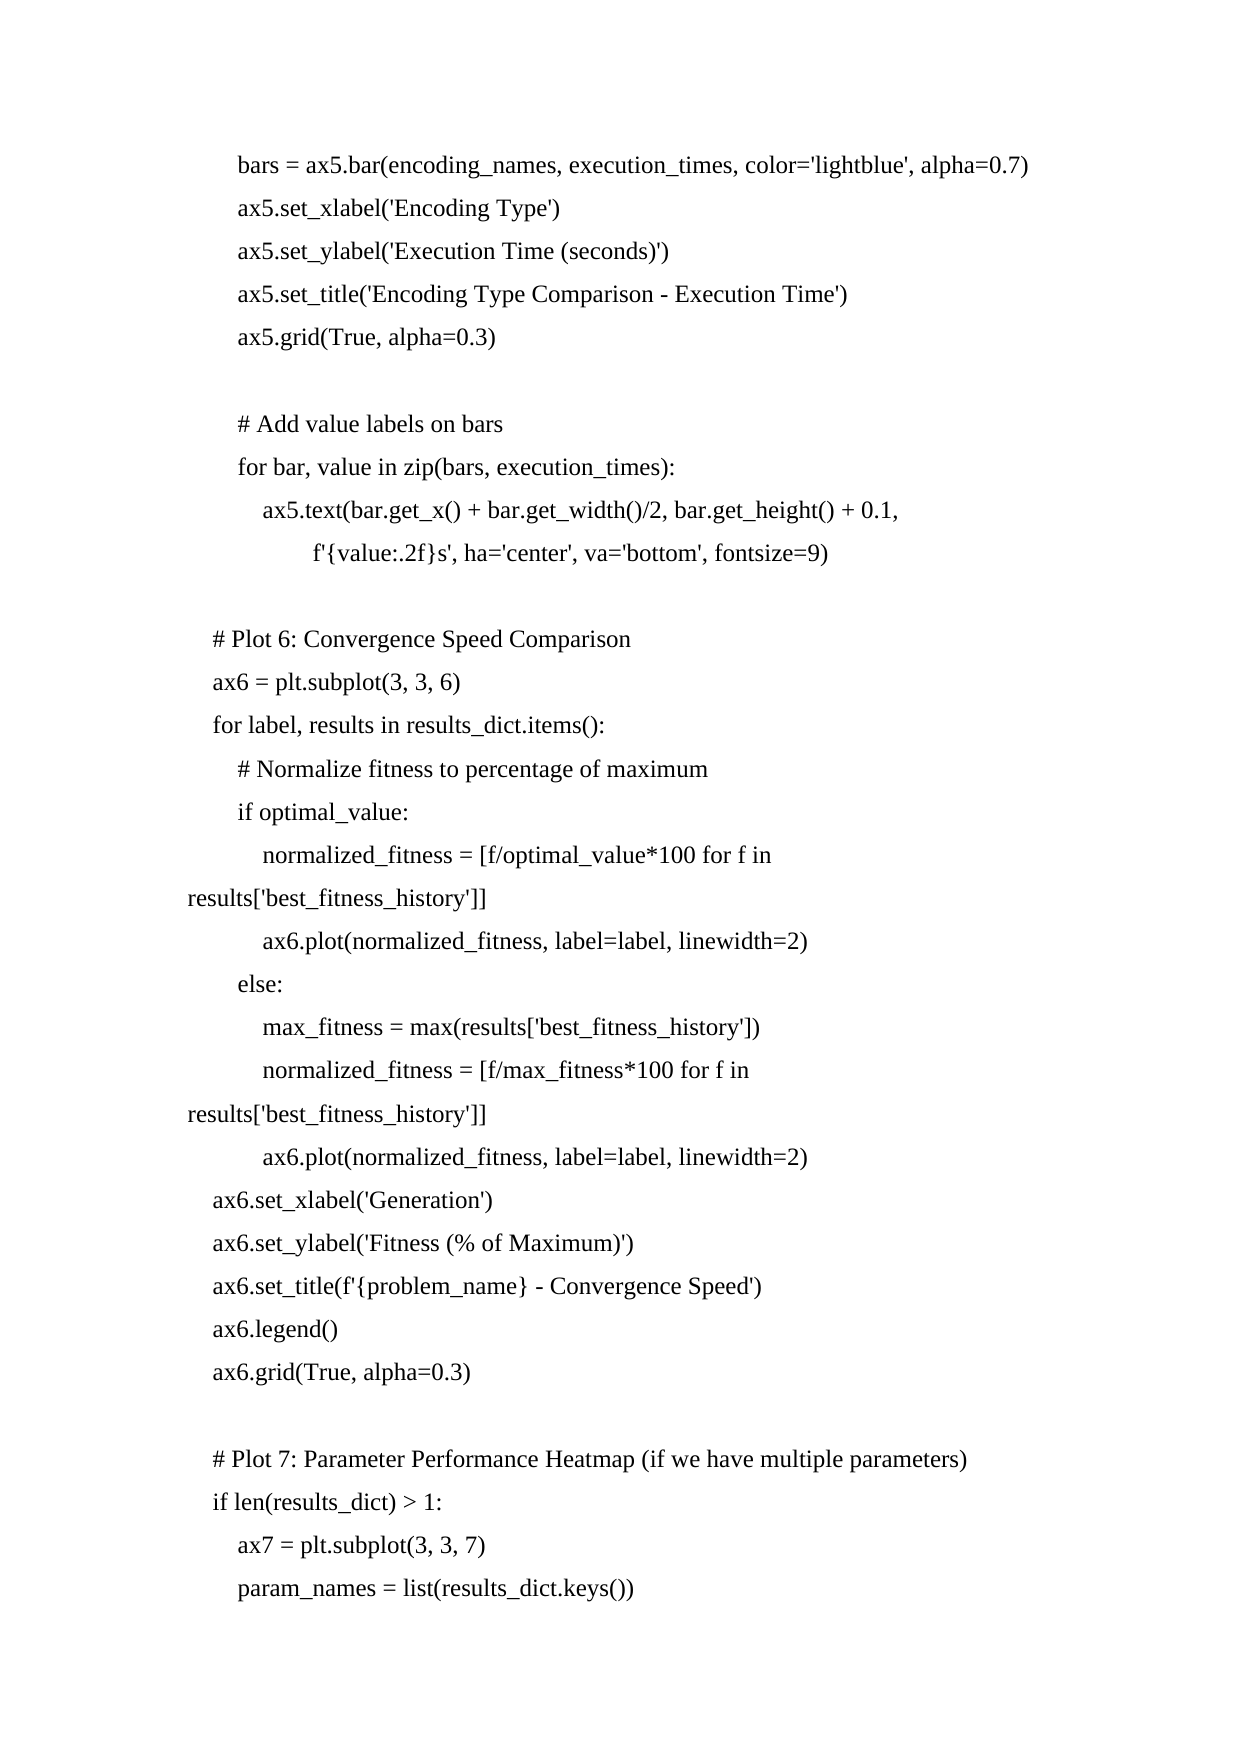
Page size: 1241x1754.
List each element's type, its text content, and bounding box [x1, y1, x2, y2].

list ax6.set_xlabel('Generation') [187, 1185, 1053, 1214]
list ax6.set_title(f'{problem_name} - Convergence Speed') [187, 1271, 1053, 1300]
list ax6.legend() [187, 1314, 1053, 1343]
list ax5.set_title('Encoding Type Comparison - Execution Time') [187, 279, 1053, 308]
list ax5.grid(True, alpha=0.3) [187, 322, 1053, 351]
list ax6 = plt.subplot(3, 3, 6) [187, 667, 1053, 696]
list f'{value:.2f}s', ha='center', va='bottom', fontsize=9) [187, 538, 1053, 567]
list max_fitness = max(results['best_fitness_history']) [187, 1012, 1053, 1041]
list ax5.set_xlabel('Encoding Type') [187, 193, 1053, 222]
list ax6.plot(normalized_fitness, label=label, linewidth=2) [187, 926, 1053, 955]
list ax6.set_ylabel('Fitness (% of Maximum)') [187, 1228, 1053, 1257]
list ax6.grid(True, alpha=0.3) [187, 1357, 1053, 1386]
list # Plot 7: Parameter Performance Heatmap (if we have multiple parameters) [187, 1444, 1053, 1472]
list if len(results_dict) > 1: [187, 1487, 1053, 1516]
list ax5.set_ylabel('Execution Time (seconds)') [187, 236, 1053, 265]
list # Normalize fitness to percentage of maximum [187, 754, 1053, 782]
list bars = ax5.bar(encoding_names, execution_times, color='lightblue', alpha=0.7) [187, 150, 1053, 179]
list normalized_fitness = [f/max_fitness*100 for f in results['best_fitness_history']] [187, 1056, 1053, 1127]
list else: [187, 969, 1053, 998]
list ax7 = plt.subplot(3, 3, 7) [187, 1530, 1053, 1559]
list param_names = list(results_dict.keys()) [187, 1573, 1053, 1602]
list for bar, value in zip(bars, execution_times): [187, 452, 1053, 481]
list ax5.text(bar.get_x() + bar.get_width()/2, bar.get_height() + 0.1, [187, 495, 1053, 524]
list for label, results in results_dict.items(): [187, 711, 1053, 739]
list ax6.plot(normalized_fitness, label=label, linewidth=2) [187, 1142, 1053, 1171]
list if optimal_value: [187, 797, 1053, 826]
list normalized_fitness = [f/optimal_value*100 for f in results['best_fitness_history']] [187, 840, 1053, 912]
list # Add value labels on bars [187, 409, 1053, 437]
list # Plot 6: Convergence Speed Comparison [187, 624, 1053, 653]
